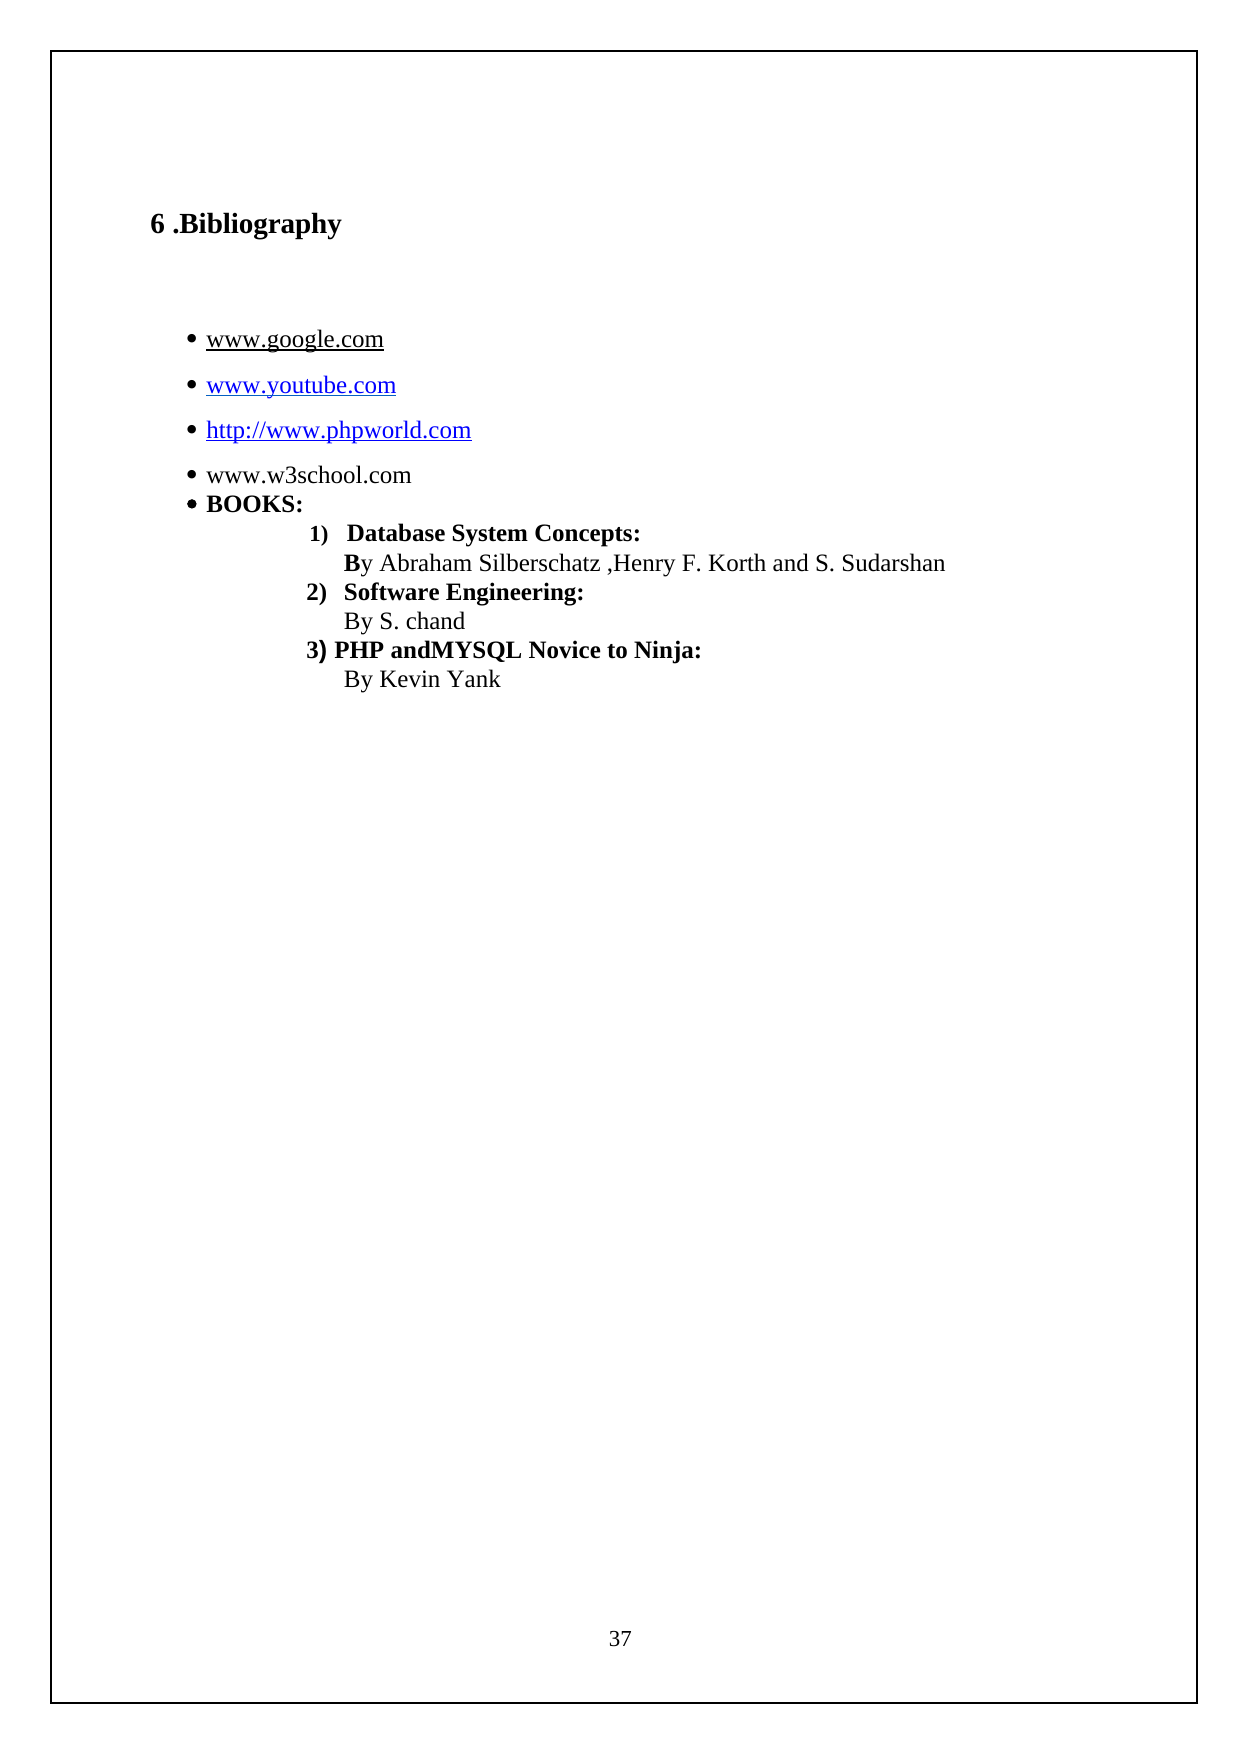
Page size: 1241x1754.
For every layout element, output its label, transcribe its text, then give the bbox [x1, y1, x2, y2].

list By S. chand [225, 606, 1196, 635]
list http://www.phpworld.com [187, 415, 1196, 444]
list 2) Software Engineering: [306, 577, 1196, 606]
list www.youtube.com [187, 370, 1196, 398]
list By Kevin Yank [206, 664, 1196, 693]
list Database System Concepts: [309, 518, 1196, 547]
list By Abraham Silberschatz ,Henry F. Korth and S. Sudarshan [225, 548, 1196, 576]
list BOOKS: [187, 489, 1196, 518]
list www.w3school.com [187, 460, 1196, 489]
list 3) PHP andMYSQL Novice to Ninja: [206, 635, 1196, 664]
list www.google.com [187, 324, 1196, 353]
